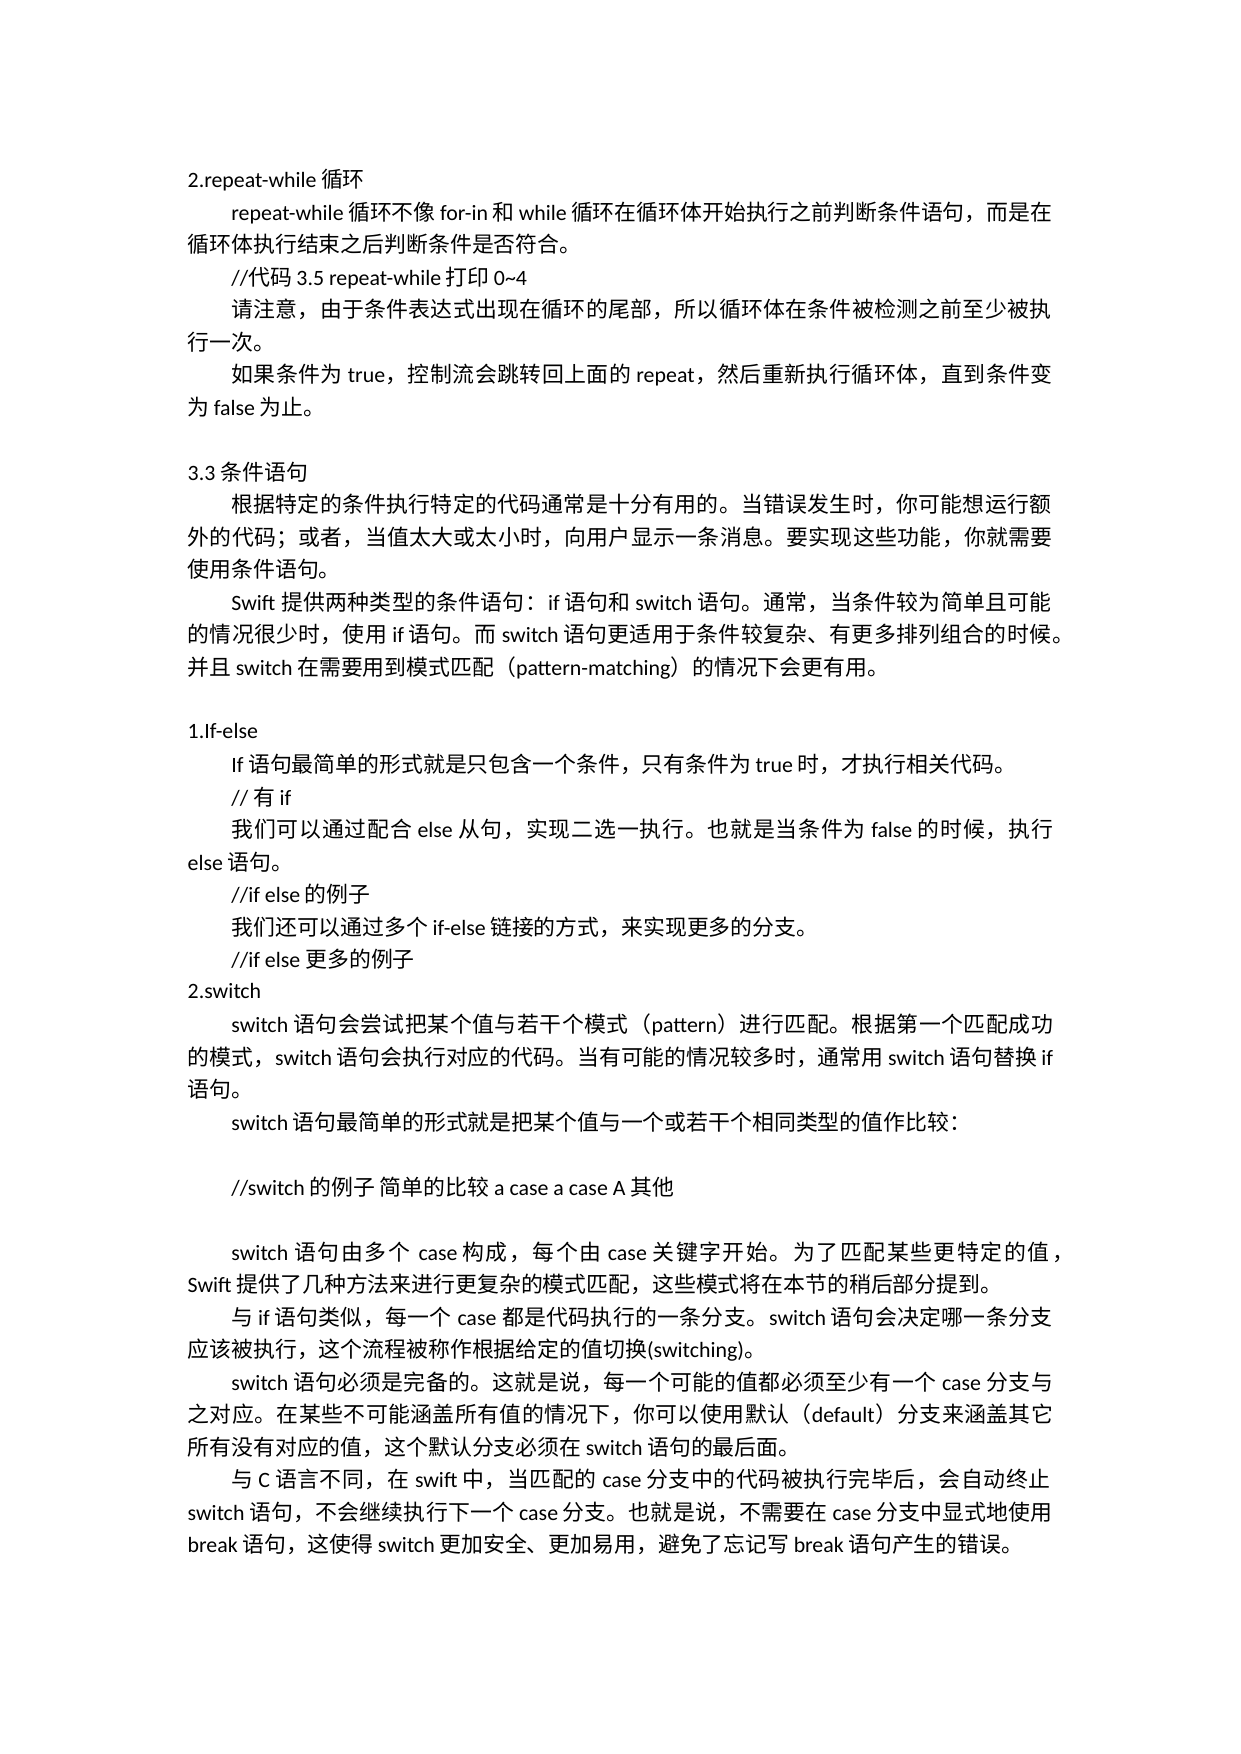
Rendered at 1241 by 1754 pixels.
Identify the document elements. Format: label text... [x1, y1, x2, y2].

list 根据特定的条件执行特定的代码通常是十分有用的。当错误发生时，你可能想运行额外的代码；或者，当值太大或太小时，向用户显示一条消息。要实现这些功能，你就需要使用条件语句。 [187, 487, 1053, 584]
list 我们可以通过配合else从句，实现二选一执行。也就是当条件为false的时候，执行else语句。 [187, 812, 1053, 877]
list 与C语言不同，在swift中，当匹配的case分支中的代码被执行完毕后，会自动终止switch语句，不会继续执行下一个case分支。也就是说，不需要在case分支中显式地使用break语句，这使得switch更加安全、更加易用，避免了忘记写break语句产生的错误。 [187, 1462, 1053, 1559]
list //代码3.5 repeat-while打印0~4 [187, 259, 1053, 292]
list repeat-while循环不像for-in和while循环在循环体开始执行之前判断条件语句，而是在循环体执行结束之后判断条件是否符合。 [187, 194, 1053, 259]
list switch语句最简单的形式就是把某个值与一个或若干个相同类型的值作比较： [187, 1104, 1053, 1169]
list switch语句必须是完备的。这就是说，每一个可能的值都必须至少有一个 case 分支与之对应。在某些不可能涵盖所有值的情况下，你可以使用默认（default）分支来涵盖其它所有没有对应的值，这个默认分支必须在switch语句的最后面。 [187, 1364, 1053, 1462]
list switch [187, 974, 1053, 1007]
list 如果条件为true，控制流会跳转回上面的repeat，然后重新执行循环体，直到条件变为false为止。 [187, 357, 1053, 422]
list //switch的例子 简单的比较 a case a case A 其他 [187, 1169, 1053, 1202]
list // 有if [187, 779, 1053, 812]
list 1.If-else [187, 714, 1053, 747]
list 2.repeat-while循环 [187, 162, 1053, 194]
list Swift 提供两种类型的条件语句：if语句和switch语句。通常，当条件较为简单且可能的情况很少时，使用if语句。而switch语句更适用于条件较复杂、有更多排列组合的时候。并且switch在需要用到模式匹配（pattern-matching）的情况下会更有用。 [187, 584, 1053, 682]
list If语句最简单的形式就是只包含一个条件，只有条件为true时，才执行相关代码。 [187, 747, 1053, 779]
list switch语句由多个 case 构成，每个由case关键字开始。为了匹配某些更特定的值，Swift 提供了几种方法来进行更复杂的模式匹配，这些模式将在本节的稍后部分提到。 [187, 1234, 1053, 1299]
list 与if语句类似，每一个 case 都是代码执行的一条分支。switch语句会决定哪一条分支应该被执行，这个流程被称作根据给定的值切换(switching)。 [187, 1299, 1053, 1364]
list 我们还可以通过多个if-else链接的方式，来实现更多的分支。 [187, 909, 1053, 942]
list switch语句会尝试把某个值与若干个模式（pattern）进行匹配。根据第一个匹配成功的模式，switch语句会执行对应的代码。当有可能的情况较多时，通常用switch语句替换if语句。 [187, 1007, 1053, 1104]
list 请注意，由于条件表达式出现在循环的尾部，所以循环体在条件被检测之前至少被执行一次。 [187, 292, 1053, 357]
list //if else的例子 [187, 877, 1053, 909]
list //if else 更多的例子 [187, 942, 1053, 974]
list 3.3 条件语句 [187, 454, 1053, 487]
